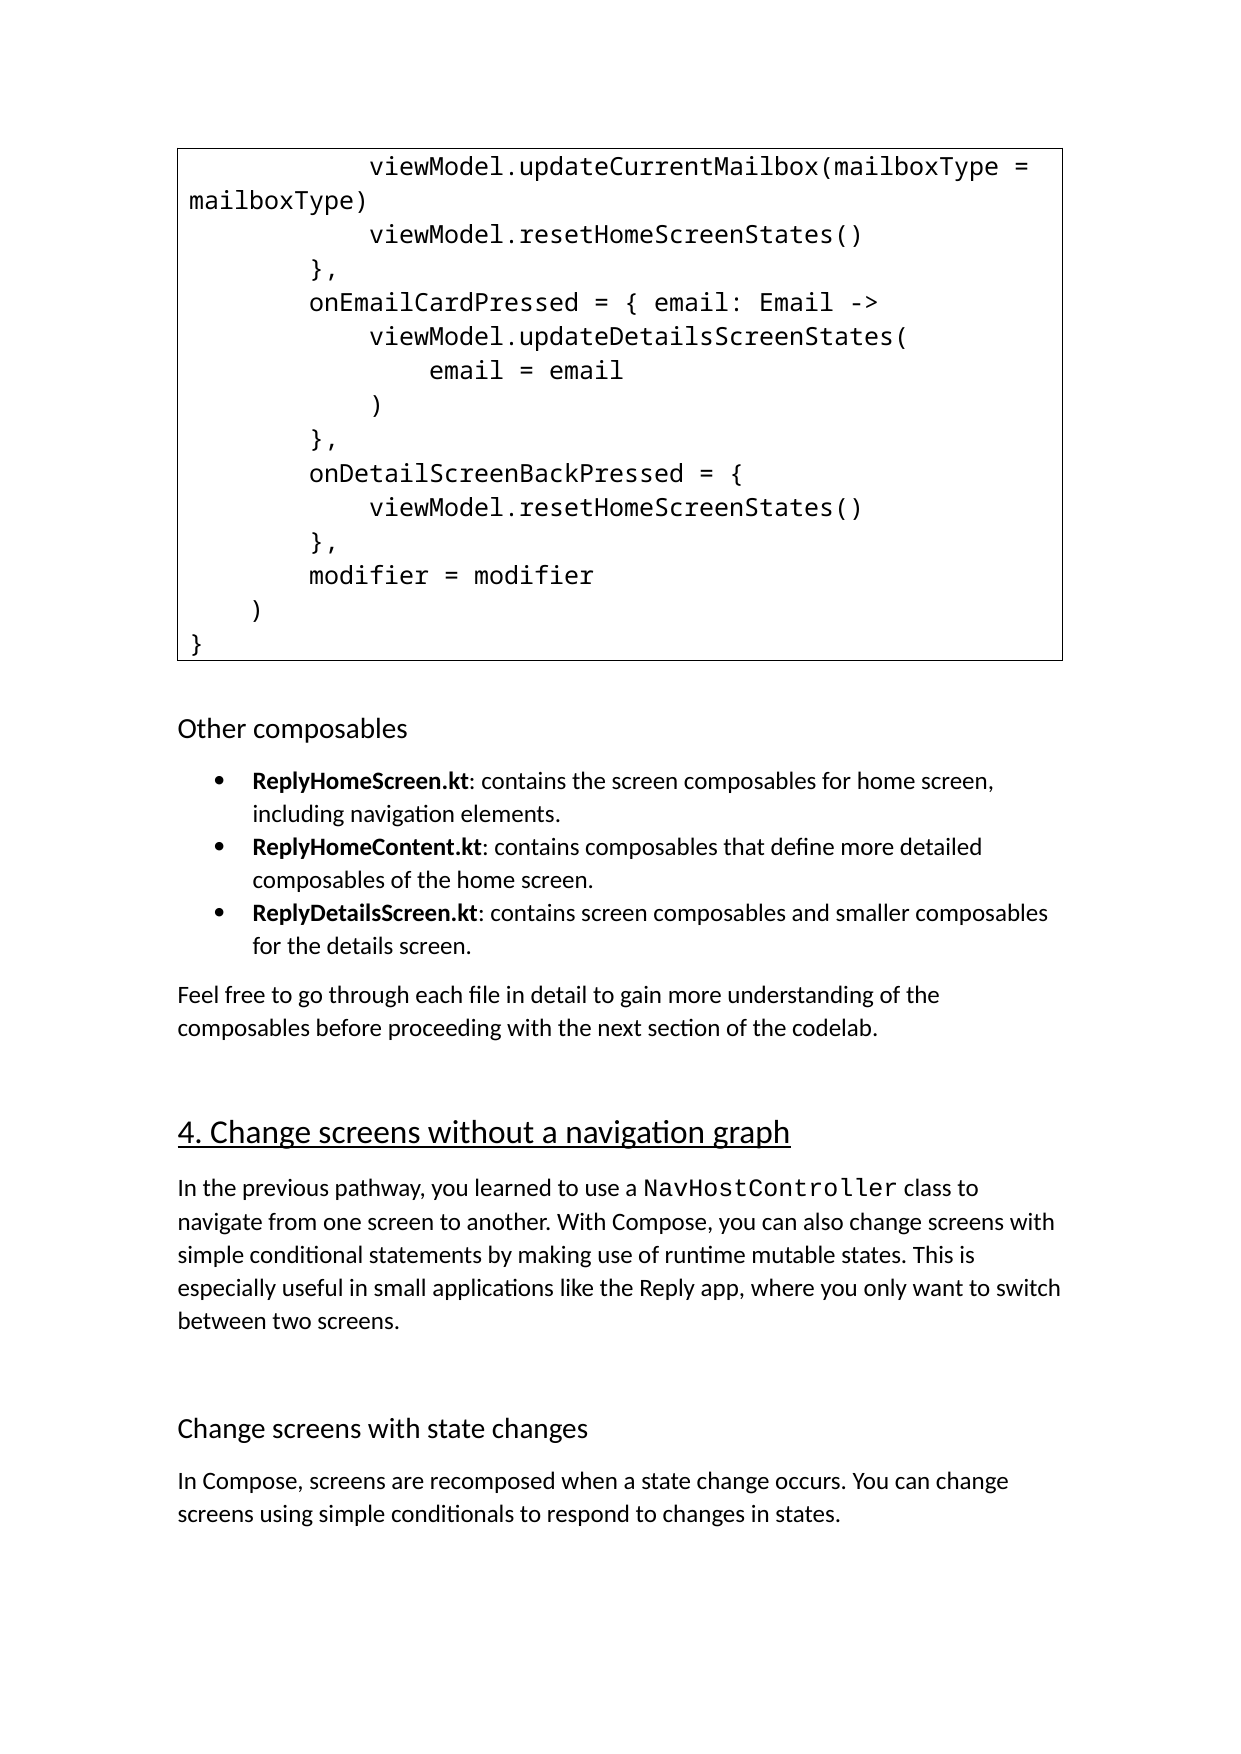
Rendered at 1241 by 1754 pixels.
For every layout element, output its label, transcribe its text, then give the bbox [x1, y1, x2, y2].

text In the previous pathway, you learned to use a NavHostController class to navigate from one screen to another. With Compose, you can also change screens with simple conditional statements by making use of runtime mutable states. This is especially useful in small applications like the Reply app, where you only want to switch between two screens. [177, 1172, 1063, 1336]
text In Compose, screens are recomposed when a state change occurs. You can change screens using simple conditionals to respond to changes in states. [177, 1465, 1063, 1528]
list ReplyHomeContent.kt: contains composables that define more detailed composables of the home screen. [215, 831, 1063, 894]
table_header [178, 149, 1062, 659]
text Change screens with state changes [177, 1410, 1063, 1445]
text Feel free to go through each file in detail to gain more understanding of the composables before proceeding with the next section of the codelab. [177, 979, 1063, 1043]
text Other composables [177, 710, 1063, 746]
text 4. Change screens without a navigation graph [177, 1112, 1063, 1152]
list ReplyDetailsScreen.kt: contains screen composables and smaller composables for the details screen. [215, 897, 1063, 960]
list ReplyHomeScreen.kt: contains the screen composables for home screen, including navigation elements. [215, 765, 1063, 829]
